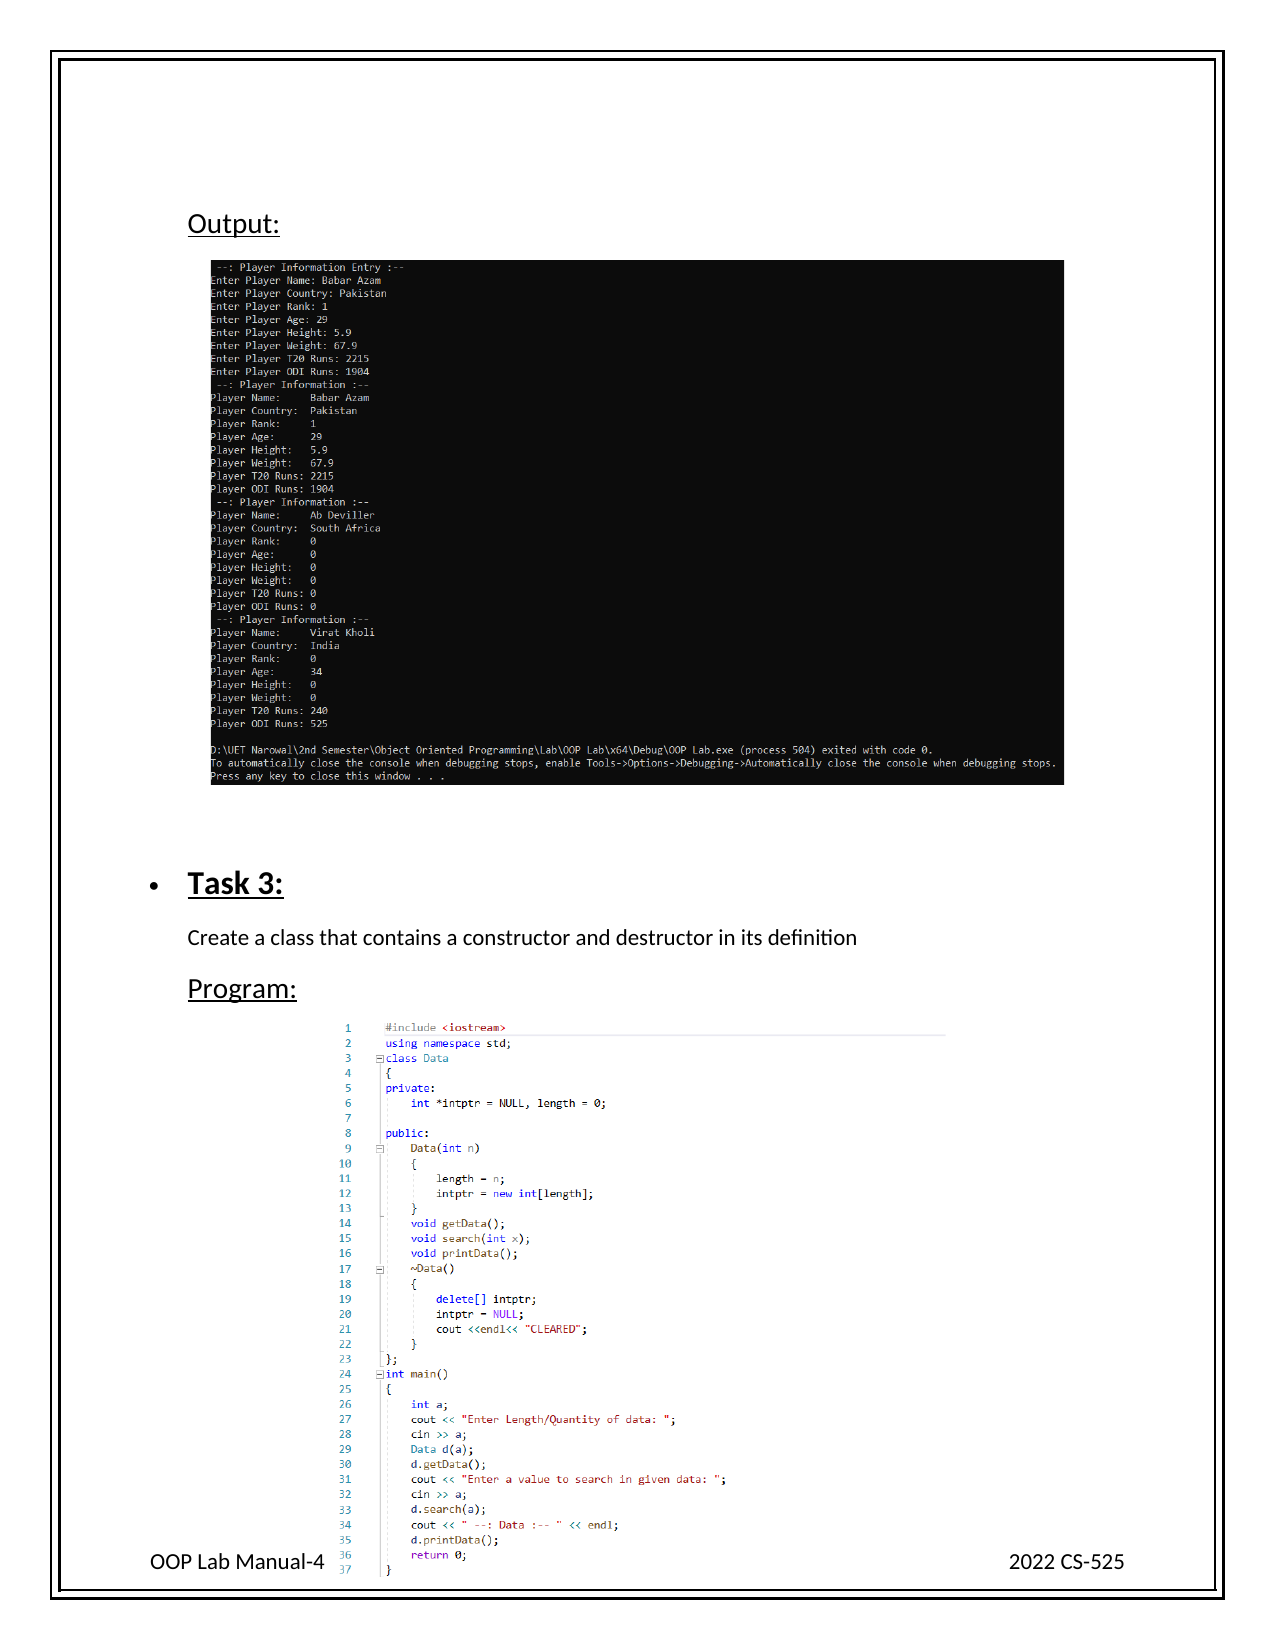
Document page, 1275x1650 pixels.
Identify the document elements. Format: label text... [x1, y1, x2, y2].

text Output: [187, 205, 1125, 241]
picture [210, 260, 1065, 785]
text Program: [187, 970, 1125, 1006]
list Task 3: [150, 862, 1125, 903]
picture [329, 1023, 946, 1577]
text Create a class that contains a constructor and destructor in its definition [187, 923, 1125, 951]
